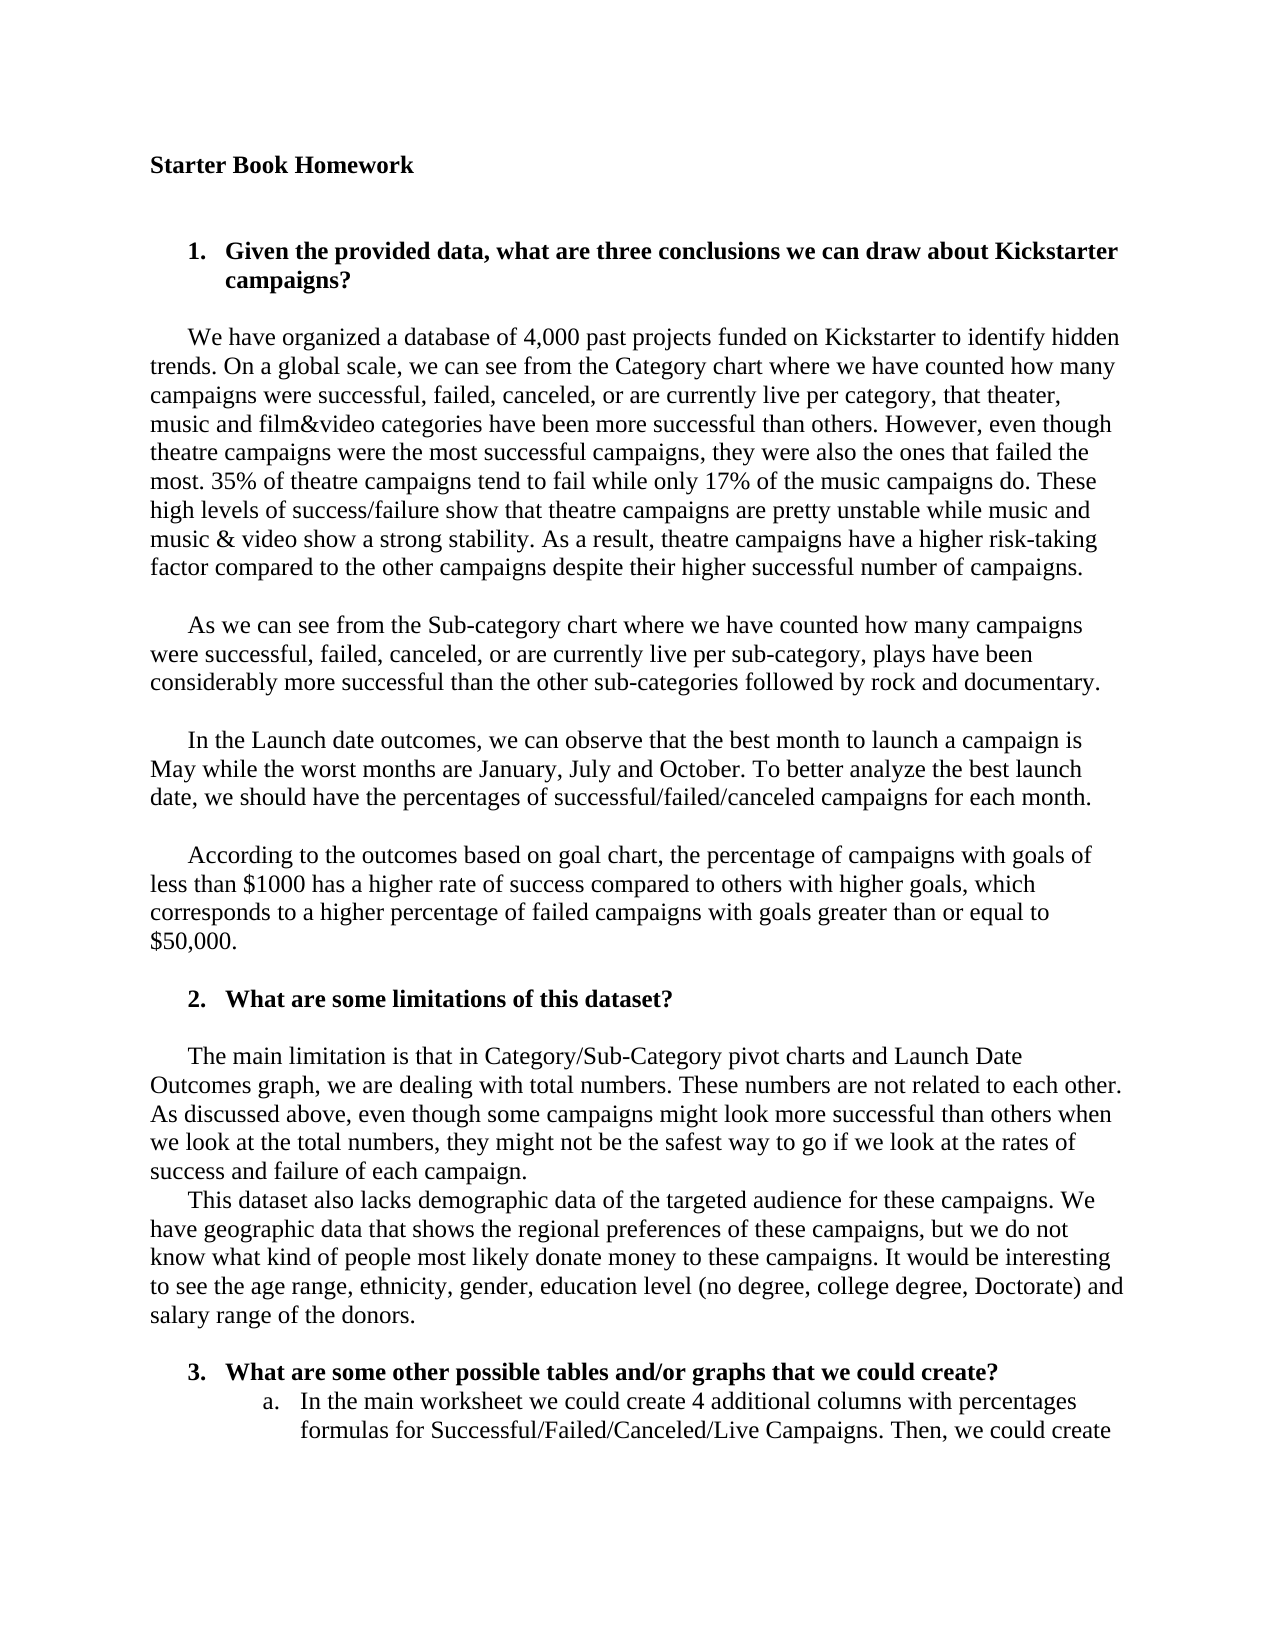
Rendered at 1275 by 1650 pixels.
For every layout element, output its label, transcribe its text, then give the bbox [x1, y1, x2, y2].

text As we can see from the Sub-category chart where we have counted how many campaigns were successful, failed, canceled, or are currently live per sub-category, plays have been considerably more successful than the other sub-categories followed by rock and documentary. [150, 610, 1125, 696]
list Given the provided data, what are three conclusions we can draw about Kickstarter campaigns? [187, 236, 1125, 294]
text In the Launch date outcomes, we can observe that the best month to launch a campaign is May while the worst months are January, July and October. To better analyze the best launch date, we should have the percentages of successful/failed/canceled campaigns for each month. [150, 725, 1125, 811]
text According to the outcomes based on goal chart, the percentage of campaigns with goals of less than $1000 has a higher rate of success compared to others with higher goals, which corresponds to a higher percentage of failed campaigns with goals greater than or equal to $50,000. [150, 840, 1125, 955]
list What are some other possible tables and/or graphs that we could create? [187, 1357, 1125, 1386]
text Starter Book Homework [150, 150, 1125, 179]
text We have organized a database of 4,000 past projects funded on Kickstarter to identify hidden trends. On a global scale, we can see from the Category chart where we have counted how many campaigns were successful, failed, canceled, or are currently live per category, that theater, music and film&video categories have been more successful than others. However, even though theatre campaigns were the most successful campaigns, they were also the ones that failed the most. 35% of theatre campaigns tend to fail while only 17% of the music campaigns do. These high levels of success/failure show that theatre campaigns are pretty unstable while music and music & video show a strong stability. As a result, theatre campaigns have a higher risk-taking factor compared to the other campaigns despite their higher successful number of campaigns. [150, 322, 1125, 581]
list What are some limitations of this dataset? [187, 984, 1125, 1012]
text The main limitation is that in Category/Sub-Category pivot charts and Launch Date Outcomes graph, we are dealing with total numbers. These numbers are not related to each other. As discussed above, even though some campaigns might look more successful than others when we look at the total numbers, they might not be the safest way to go if we look at the rates of success and failure of each campaign. [150, 1041, 1125, 1185]
text This dataset also lacks demographic data of the targeted audience for these campaigns. We have geographic data that shows the regional preferences of these campaigns, but we do not know what kind of people most likely donate money to these campaigns. It would be interesting to see the age range, ethnicity, gender, education level (no degree, college degree, Doctorate) and salary range of the donors. [150, 1185, 1125, 1329]
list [262, 1386, 1125, 1444]
